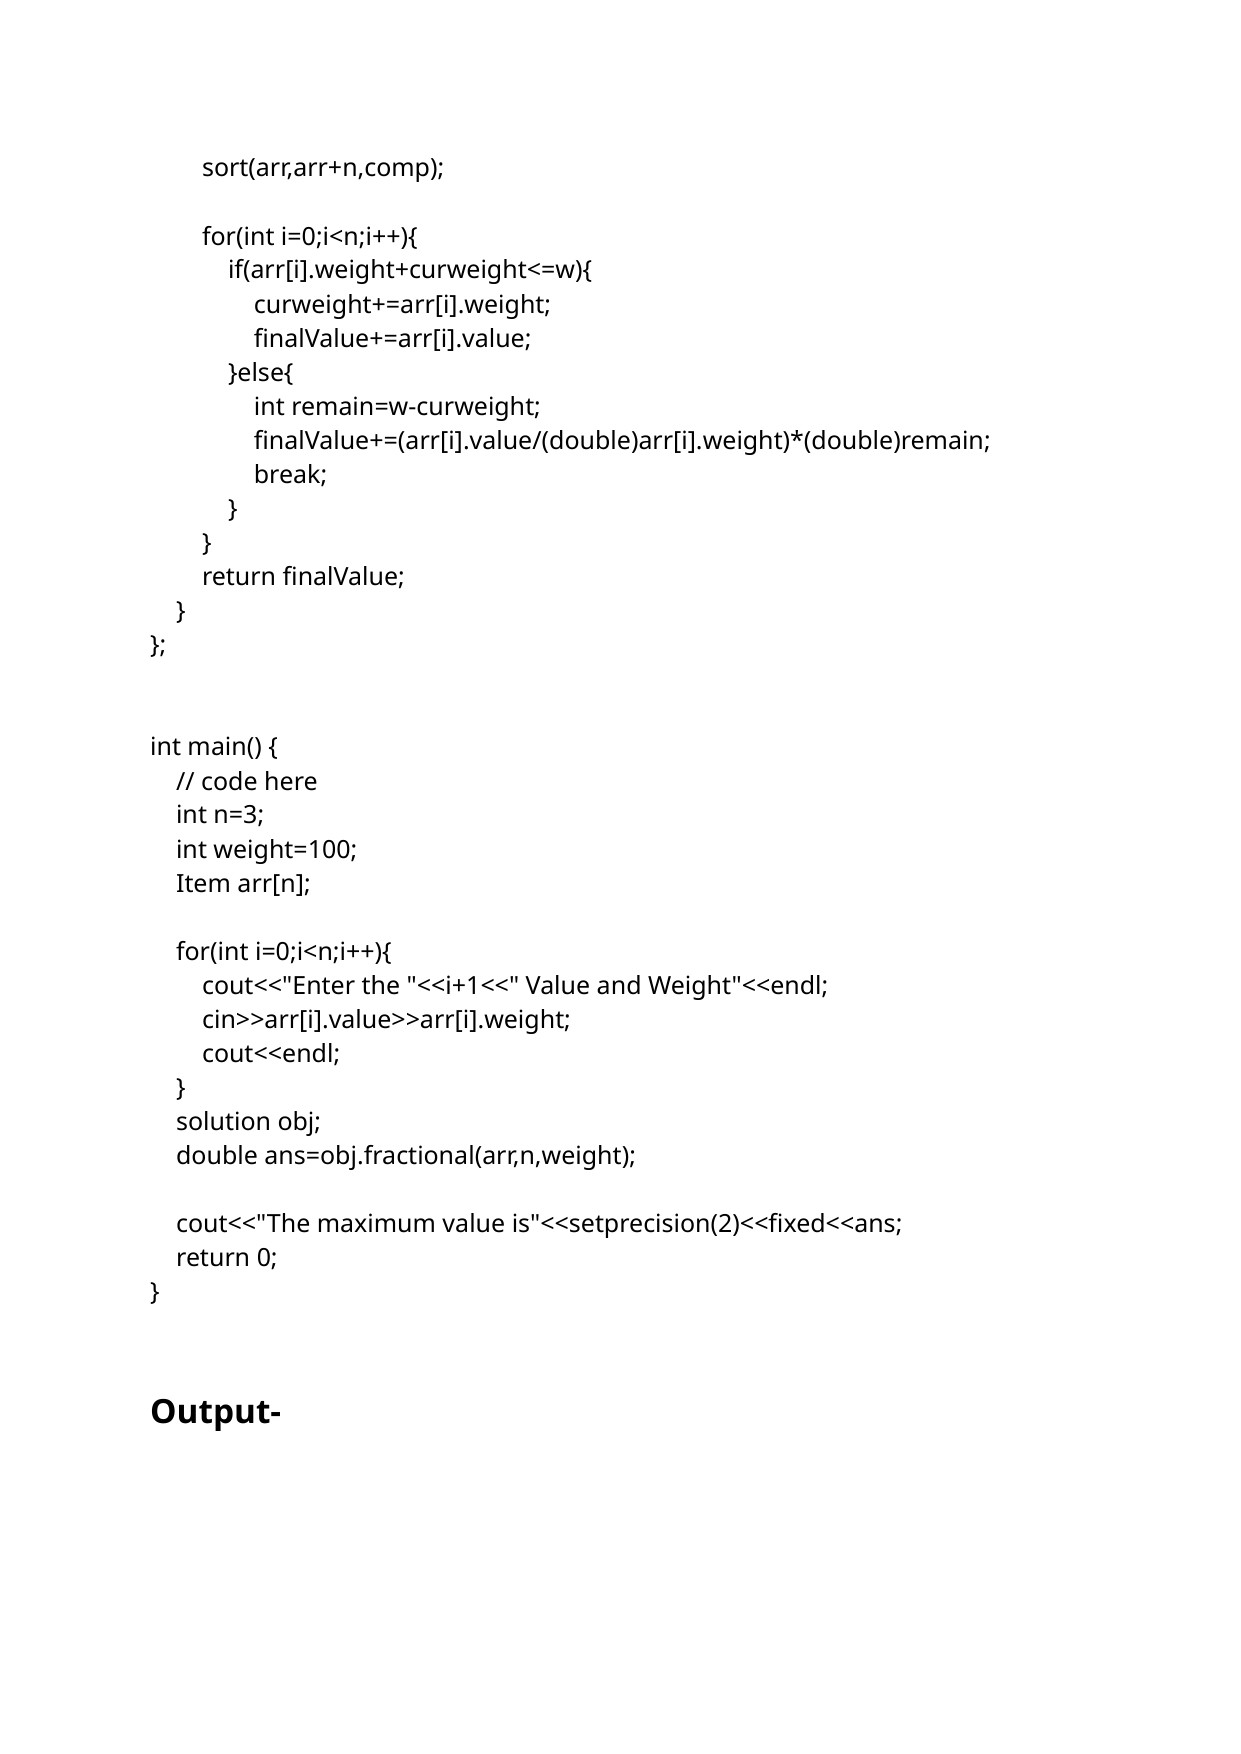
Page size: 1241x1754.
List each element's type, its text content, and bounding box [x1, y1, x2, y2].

text if(arr[i].weight+curweight<=w){ [150, 252, 1090, 286]
text int main() { [150, 729, 1090, 763]
text } [150, 491, 1090, 525]
text // code here [150, 763, 1090, 797]
text cin>>arr[i].value>>arr[i].weight; [150, 1002, 1090, 1036]
text Item arr[n]; [150, 865, 1090, 899]
text return 0; [150, 1240, 1090, 1274]
text curweight+=arr[i].weight; [150, 286, 1090, 320]
text for(int i=0;i<n;i++){ [150, 218, 1090, 252]
text int weight=100; [150, 831, 1090, 865]
text break; [150, 457, 1090, 491]
text sort(arr,arr+n,comp); [150, 150, 1090, 184]
text finalValue+=arr[i].value; [150, 320, 1090, 354]
text }; [150, 627, 1090, 661]
text } [150, 1274, 1090, 1308]
text cout<<endl; [150, 1036, 1090, 1070]
text for(int i=0;i<n;i++){ [150, 933, 1090, 967]
text cout<<"The maximum value is"<<setprecision(2)<<fixed<<ans; [150, 1206, 1090, 1240]
text } [150, 525, 1090, 559]
text solution obj; [150, 1104, 1090, 1138]
text finalValue+=(arr[i].value/(double)arr[i].weight)*(double)remain; [150, 422, 1090, 457]
text Output- [150, 1388, 1090, 1433]
text }else{ [150, 354, 1090, 388]
text } [150, 1070, 1090, 1104]
text cout<<"Enter the "<<i+1<<" Value and Weight"<<endl; [150, 967, 1090, 1002]
text double ans=obj.fractional(arr,n,weight); [150, 1138, 1090, 1172]
text return finalValue; [150, 559, 1090, 593]
text int remain=w-curweight; [150, 388, 1090, 422]
text } [150, 593, 1090, 627]
text int n=3; [150, 797, 1090, 831]
